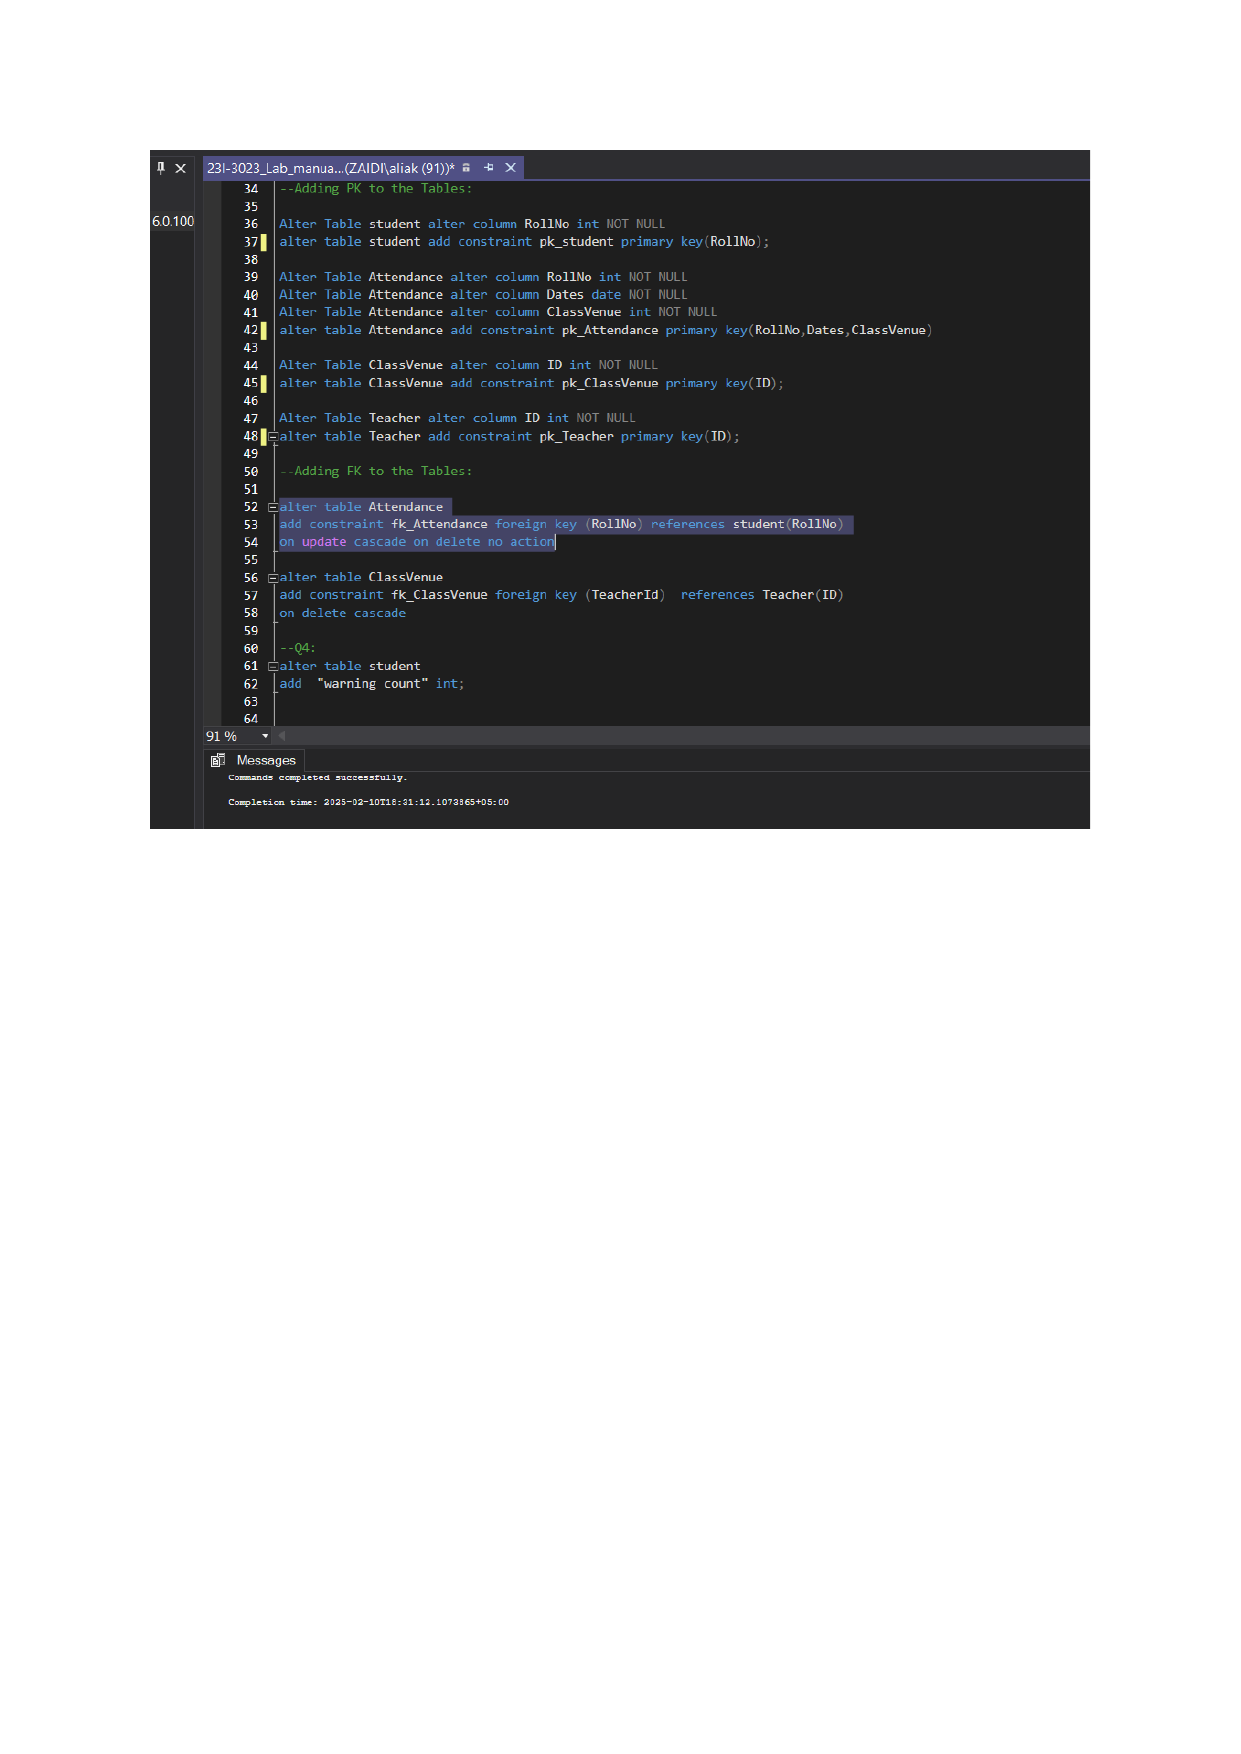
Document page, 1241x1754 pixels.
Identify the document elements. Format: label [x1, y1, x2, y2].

picture [150, 150, 1091, 829]
